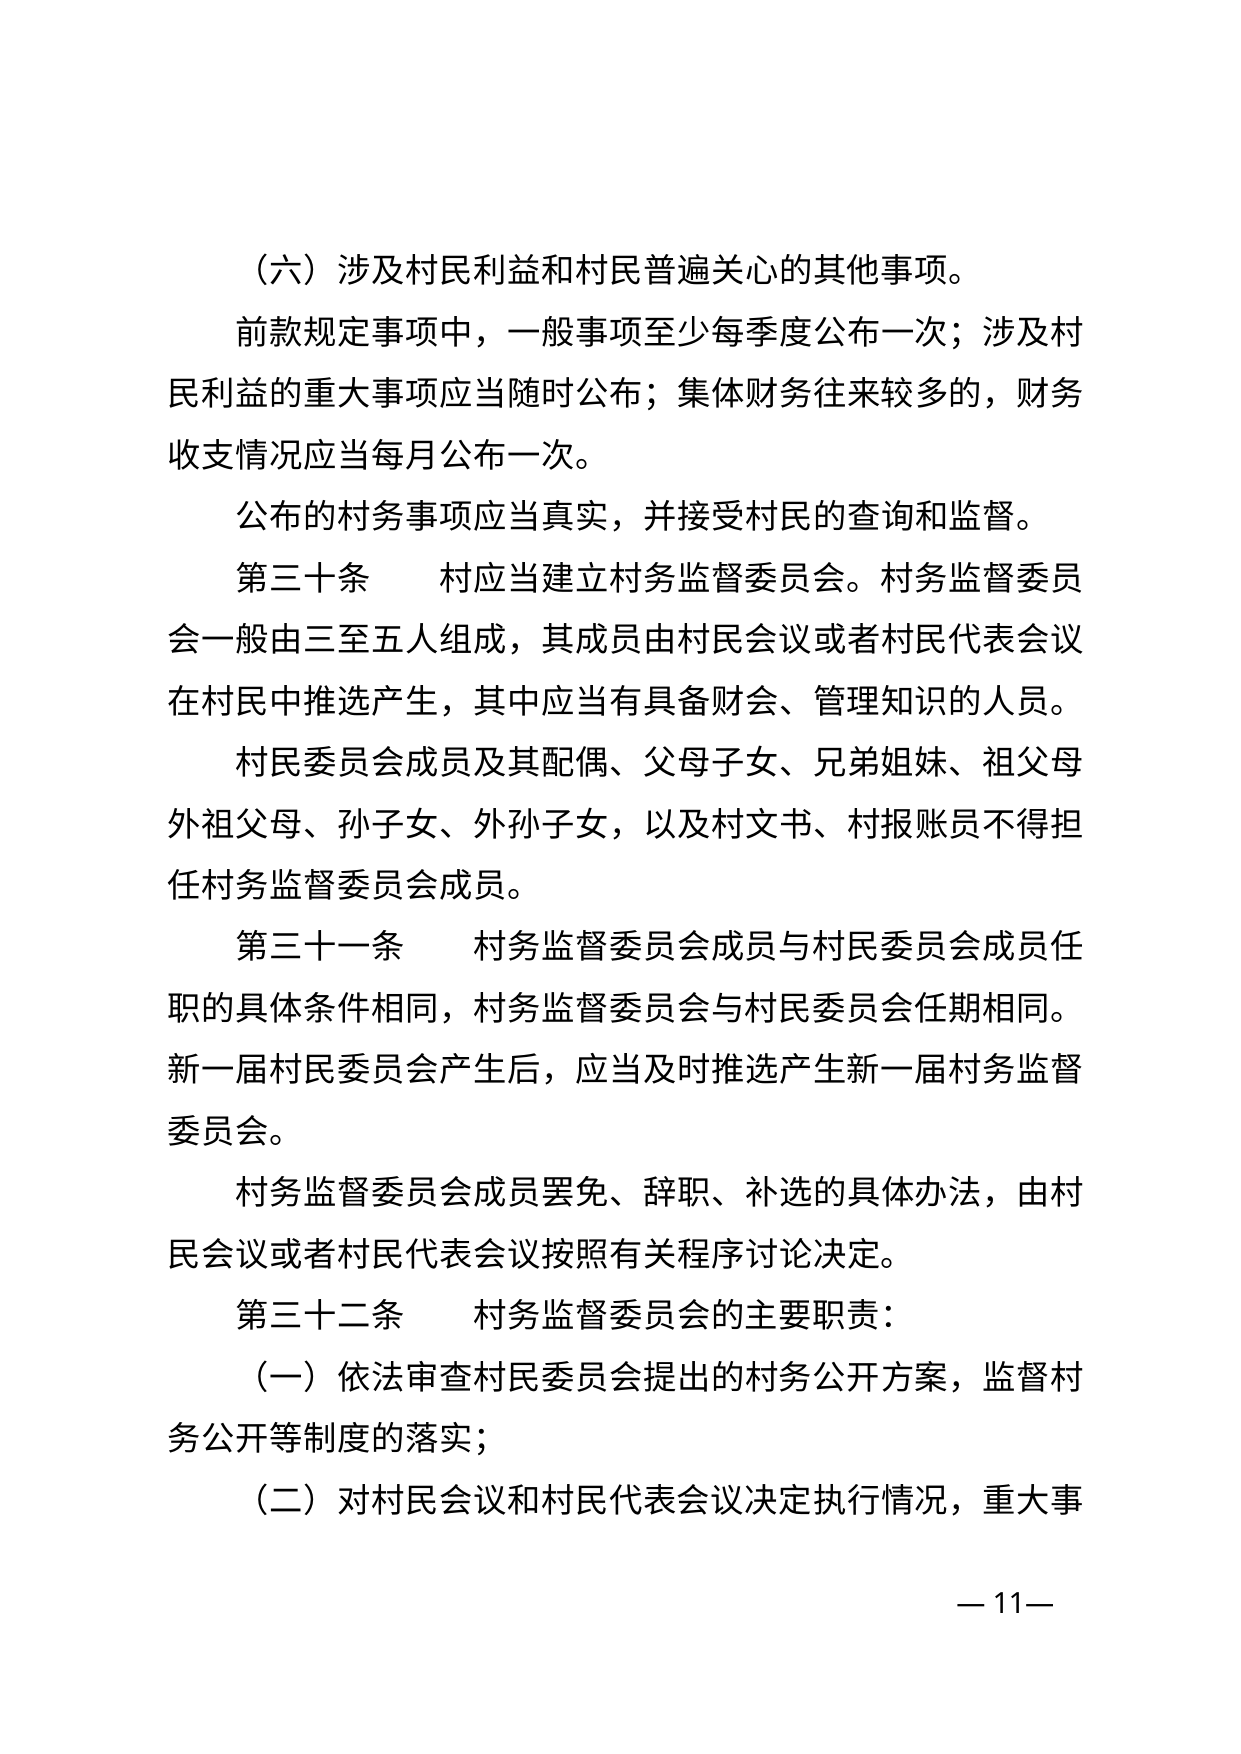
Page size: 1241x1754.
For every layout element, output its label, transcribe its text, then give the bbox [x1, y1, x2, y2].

text 第三十条 村应当建立村务监督委员会。村务监督委员会一般由三至五人组成，其成员由村民会议或者村民代表会议在村民中推选产生，其中应当有具备财会、管理知识的人员。 [168, 545, 1084, 729]
text （六）涉及村民利益和村民普遍关心的其他事项。 [168, 238, 1084, 299]
text 村民委员会成员及其配偶、父母子女、兄弟姐妹、祖父母、外祖父母、孙子女、外孙子女，以及村文书、村报账员不得担任村务监督委员会成员。 [168, 729, 1084, 914]
text 前款规定事项中，一般事项至少每季度公布一次；涉及村民利益的重大事项应当随时公布；集体财务往来较多的，财务收支情况应当每月公布一次。 [168, 299, 1084, 483]
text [168, 1467, 1084, 1528]
text （一）依法审查村民委员会提出的村务公开方案，监督村务公开等制度的落实； [168, 1344, 1084, 1467]
text 村务监督委员会成员罢免、辞职、补选的具体办法，由村民会议或者村民代表会议按照有关程序讨论决定。 [168, 1159, 1084, 1282]
text 第三十二条 村务监督委员会的主要职责： [168, 1282, 1084, 1344]
text 第三十一条 村务监督委员会成员与村民委员会成员任职的具体条件相同，村务监督委员会与村民委员会任期相同。新一届村民委员会产生后，应当及时推选产生新一届村务监督委员会。 [168, 914, 1084, 1159]
text 公布的村务事项应当真实，并接受村民的查询和监督。 [168, 483, 1084, 545]
